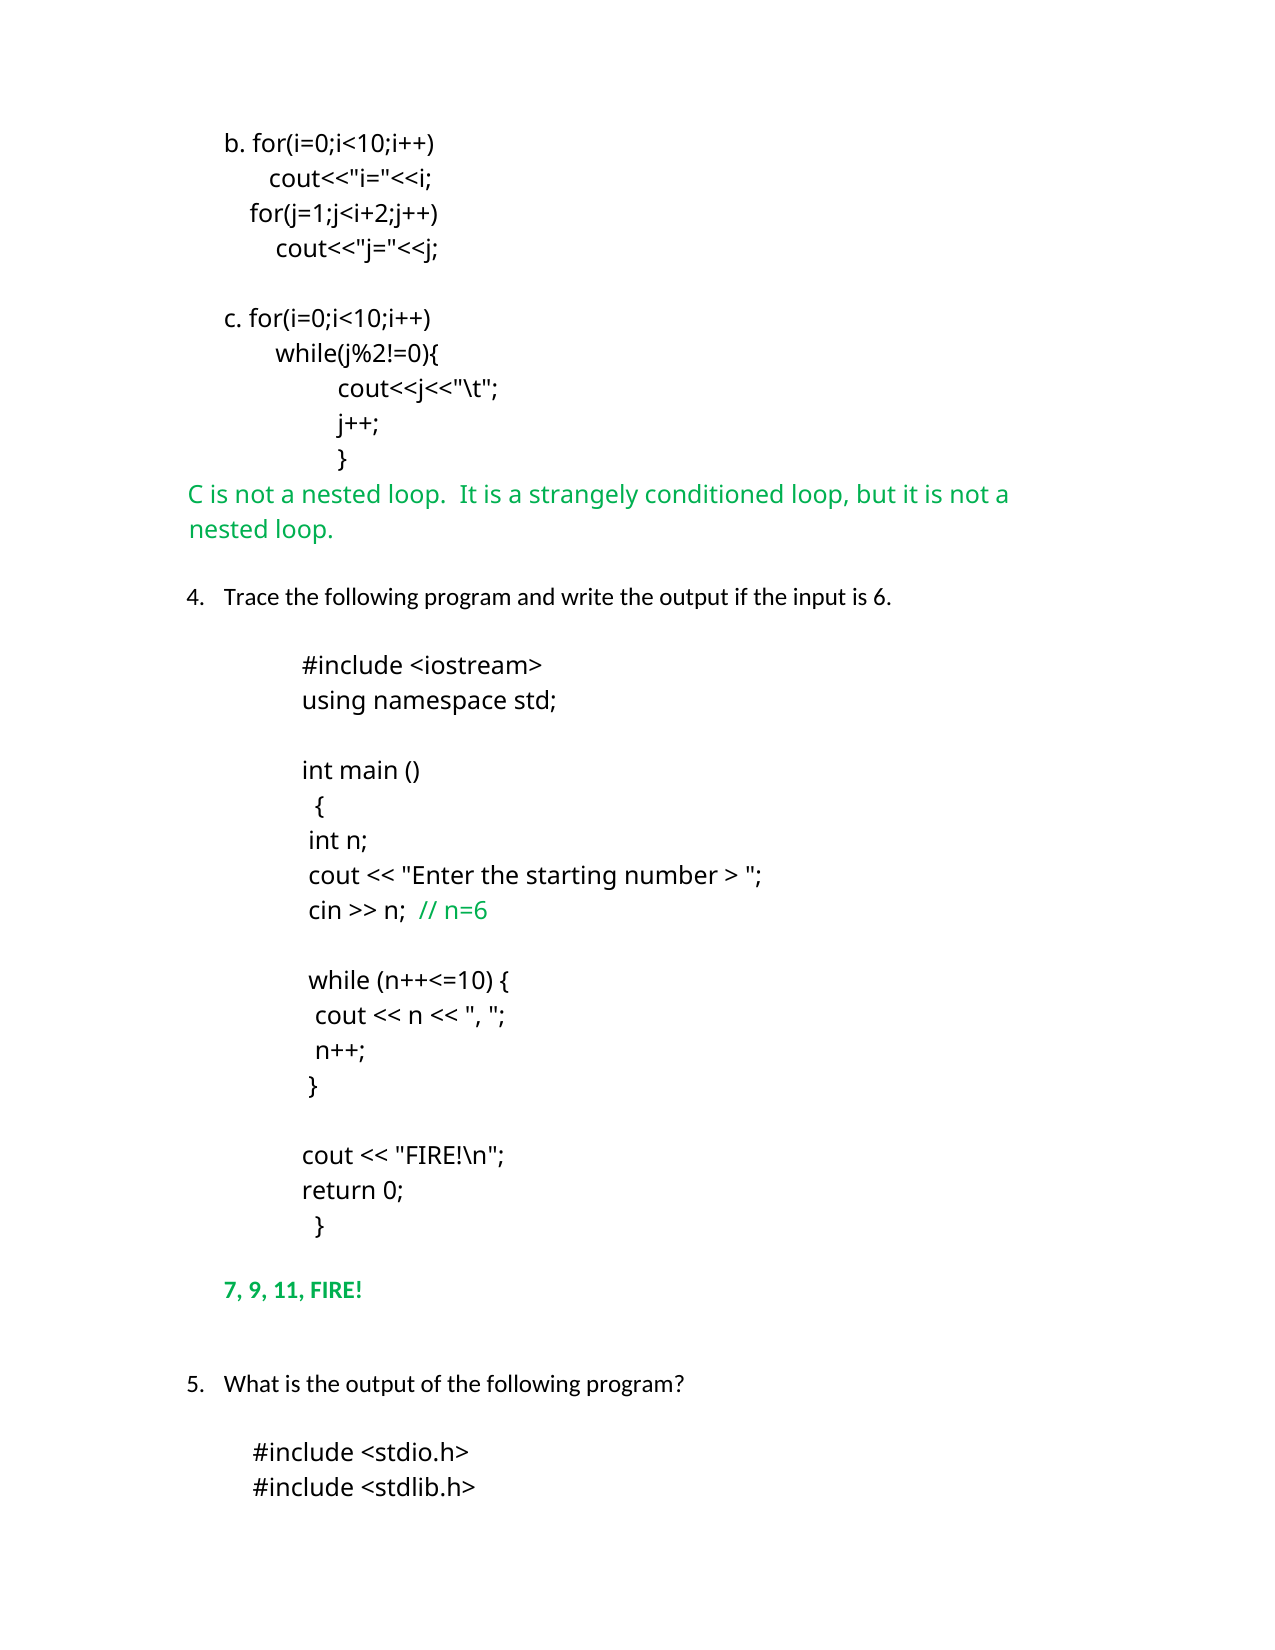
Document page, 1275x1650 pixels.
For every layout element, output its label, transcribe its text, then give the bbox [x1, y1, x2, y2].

list int main () [262, 753, 1026, 787]
list n++; [262, 1033, 1026, 1067]
list { [262, 788, 1026, 822]
list c. for(i=0;i<10;i++) while(j%2!=0){ [223, 265, 1026, 369]
list cout<<j<<"\t"; [298, 370, 1026, 404]
list b. for(i=0;i<10;i++) cout<<"i="<<i; for(j=1;j<i+2;j++) [223, 125, 1026, 229]
list int n; [262, 823, 1026, 857]
list cin >> n; // n=6 [262, 893, 1026, 927]
list What is the output of the following program? [186, 1368, 1026, 1399]
list cout << "Enter the starting number > "; [262, 858, 1026, 892]
list Trace the following program and write the output if the input is 6. [186, 581, 1026, 612]
list return 0; [262, 1173, 1026, 1207]
list cout << n << ", "; [262, 998, 1026, 1032]
list j++; [298, 405, 1026, 439]
list cout << "FIRE!\n"; [262, 1138, 1026, 1172]
list } [262, 1208, 1026, 1242]
text C is not a nested loop. It is a strangely conditioned loop, but it is not a nested loop. [187, 477, 1026, 546]
list 7, 9, 11, FIRE! [223, 1274, 1026, 1305]
list cout<<"j="<<j; [223, 230, 1026, 264]
list } [262, 1068, 1026, 1102]
list while (n++<=10) { [262, 963, 1026, 997]
list } [298, 440, 1026, 474]
list #include <stdio.h> [187, 1434, 1026, 1469]
list #include <iostream> [262, 648, 1026, 682]
list using namespace std; [262, 683, 1026, 717]
list #include <stdlib.h> [187, 1469, 1026, 1504]
